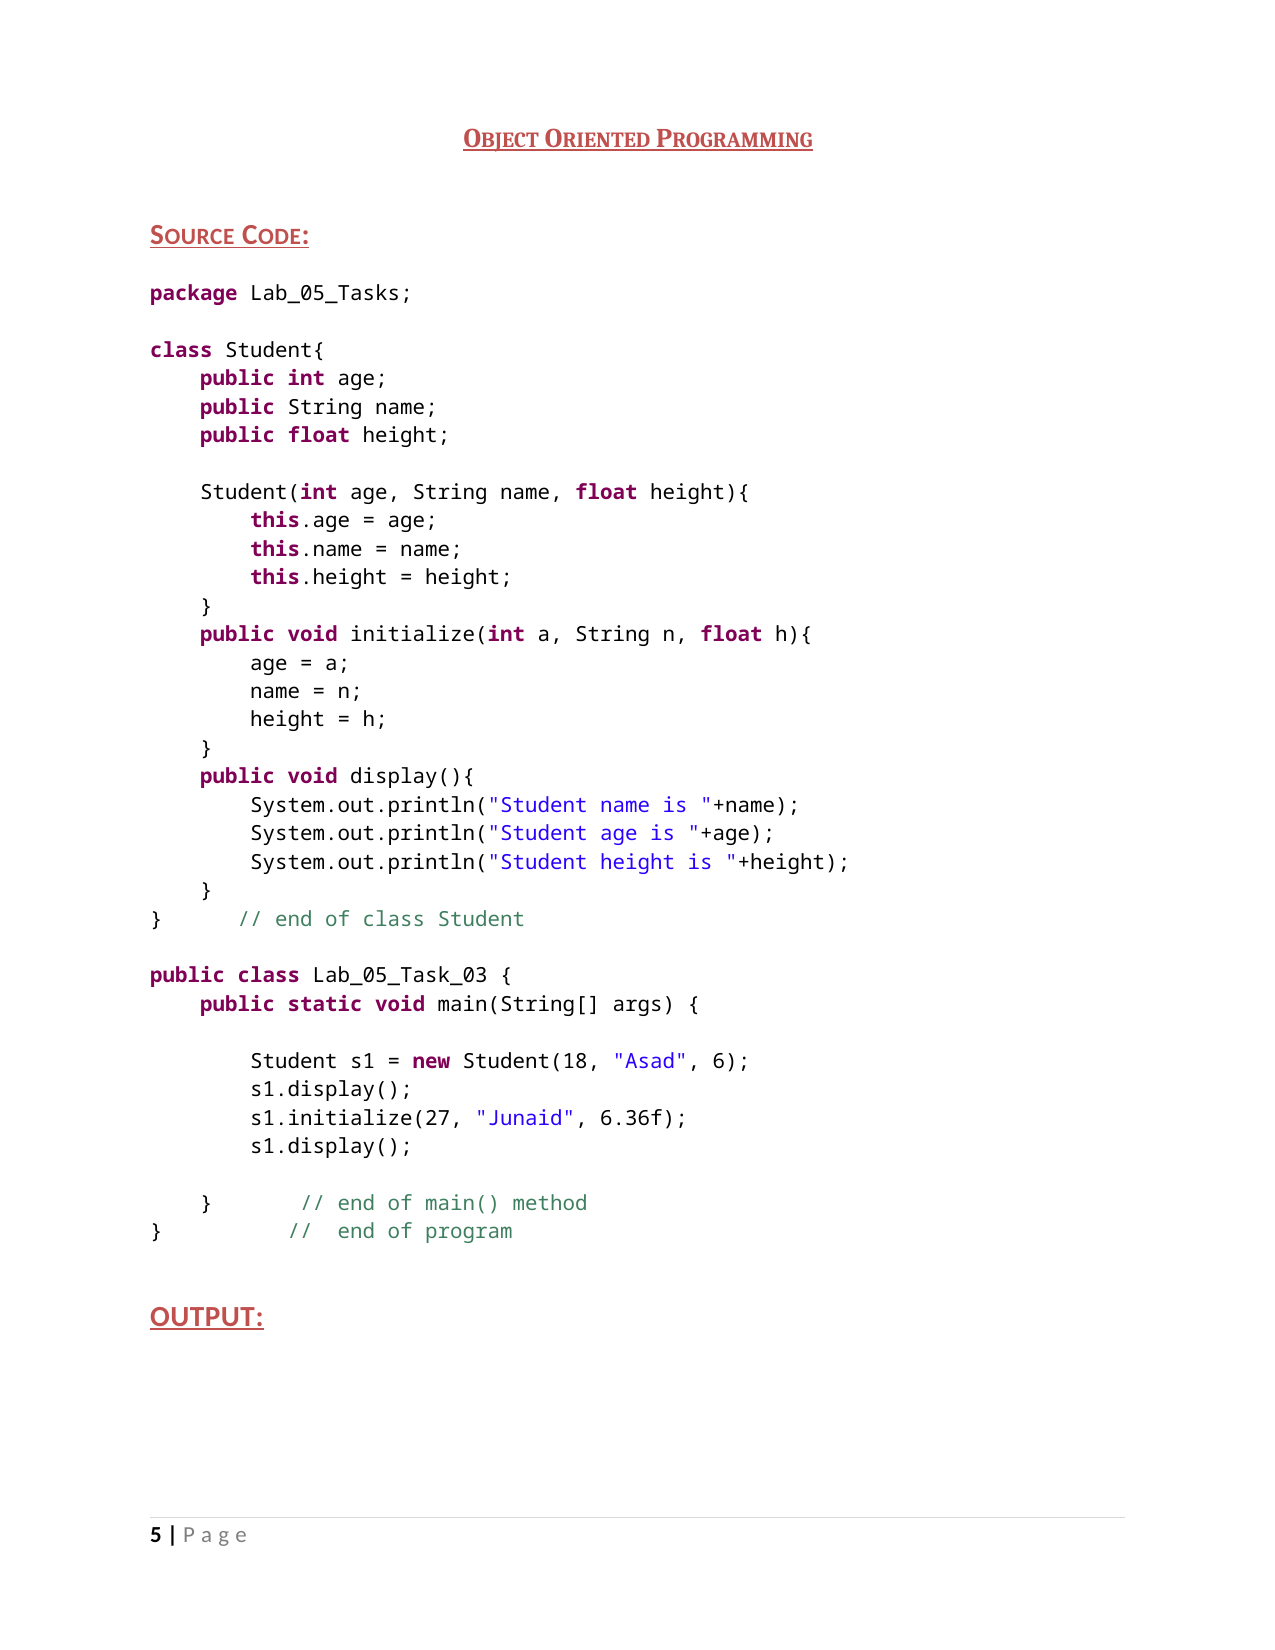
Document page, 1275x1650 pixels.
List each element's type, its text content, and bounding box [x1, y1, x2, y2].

text s1.initialize(27, "Junaid", 6.36f); [150, 1103, 1125, 1131]
text } // end of class Student [150, 904, 1125, 932]
text age = a; [150, 648, 1125, 676]
text s1.display(); [150, 1074, 1125, 1103]
text public class Lab_05_Task_03 { [150, 961, 1125, 989]
text public static void main(String[] args) { [150, 989, 1125, 1017]
text class Student{ [150, 335, 1125, 363]
text System.out.println("Student height is "+height); [150, 847, 1125, 875]
text public String name; [150, 392, 1125, 420]
text System.out.println("Student age is "+age); [150, 818, 1125, 847]
text this.age = age; [150, 506, 1125, 534]
text OUTPUT: [150, 1298, 1125, 1333]
text height = h; [150, 704, 1125, 733]
text Student(int age, String name, float height){ [150, 477, 1125, 506]
text Source Code: [150, 216, 1125, 252]
text public void initialize(int a, String n, float h){ [150, 619, 1125, 648]
text } // end of main() method [150, 1188, 1125, 1216]
text } [150, 733, 1125, 761]
text Student s1 = new Student(18, "Asad", 6); [150, 1046, 1125, 1074]
text } [150, 875, 1125, 904]
text name = n; [150, 676, 1125, 704]
text public void display(){ [150, 761, 1125, 790]
text package Lab_05_Tasks; [150, 278, 1125, 306]
text } // end of program [150, 1216, 1125, 1245]
text public int age; [150, 363, 1125, 392]
text public float height; [150, 420, 1125, 449]
text s1.display(); [150, 1131, 1125, 1159]
text this.name = name; [150, 534, 1125, 562]
text this.height = height; [150, 562, 1125, 591]
text System.out.println("Student name is "+name); [150, 790, 1125, 818]
text } [150, 591, 1125, 619]
